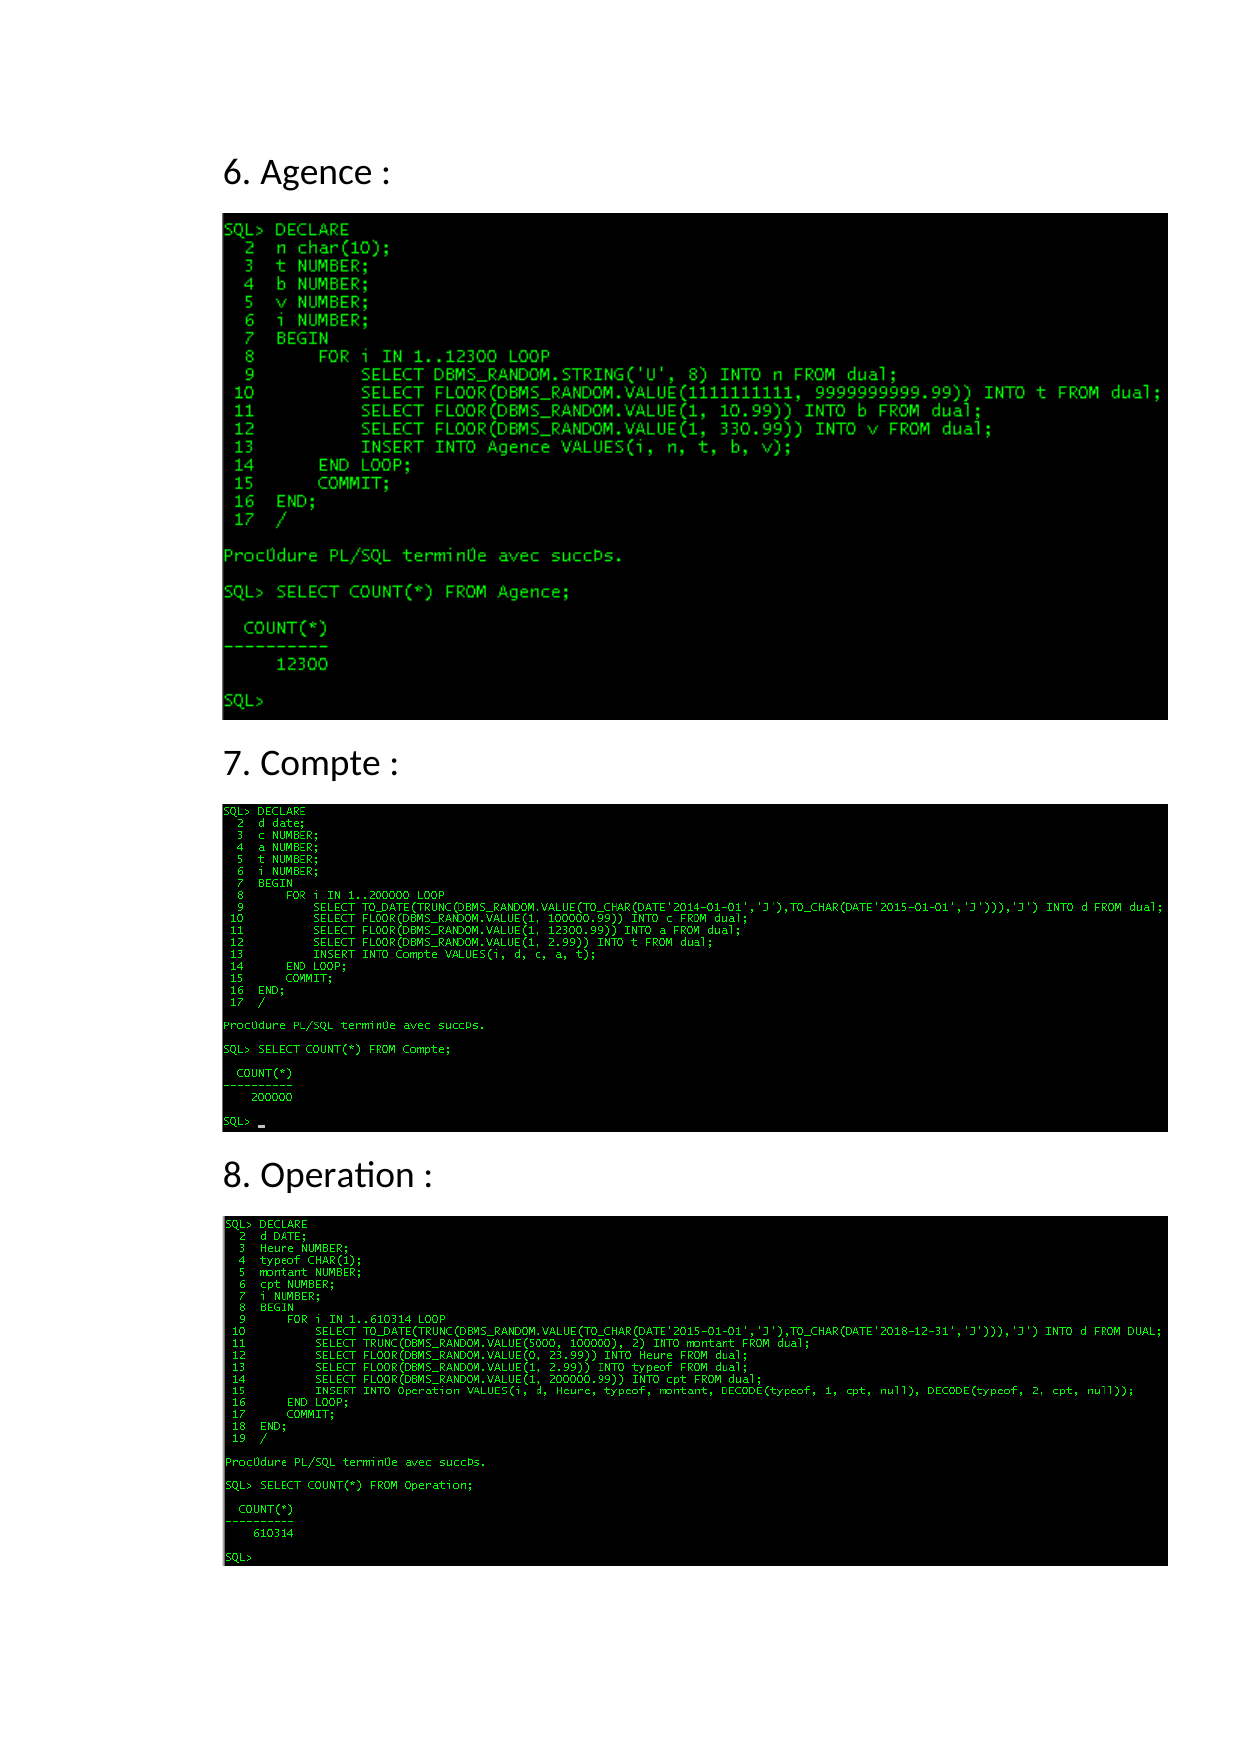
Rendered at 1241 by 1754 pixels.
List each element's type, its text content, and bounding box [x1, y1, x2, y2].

picture [222, 213, 1168, 720]
list Agence : [223, 148, 1093, 193]
list Operation : [223, 1151, 1093, 1196]
picture [222, 804, 1168, 1132]
list Compte : [223, 739, 1093, 784]
picture [222, 1216, 1168, 1566]
